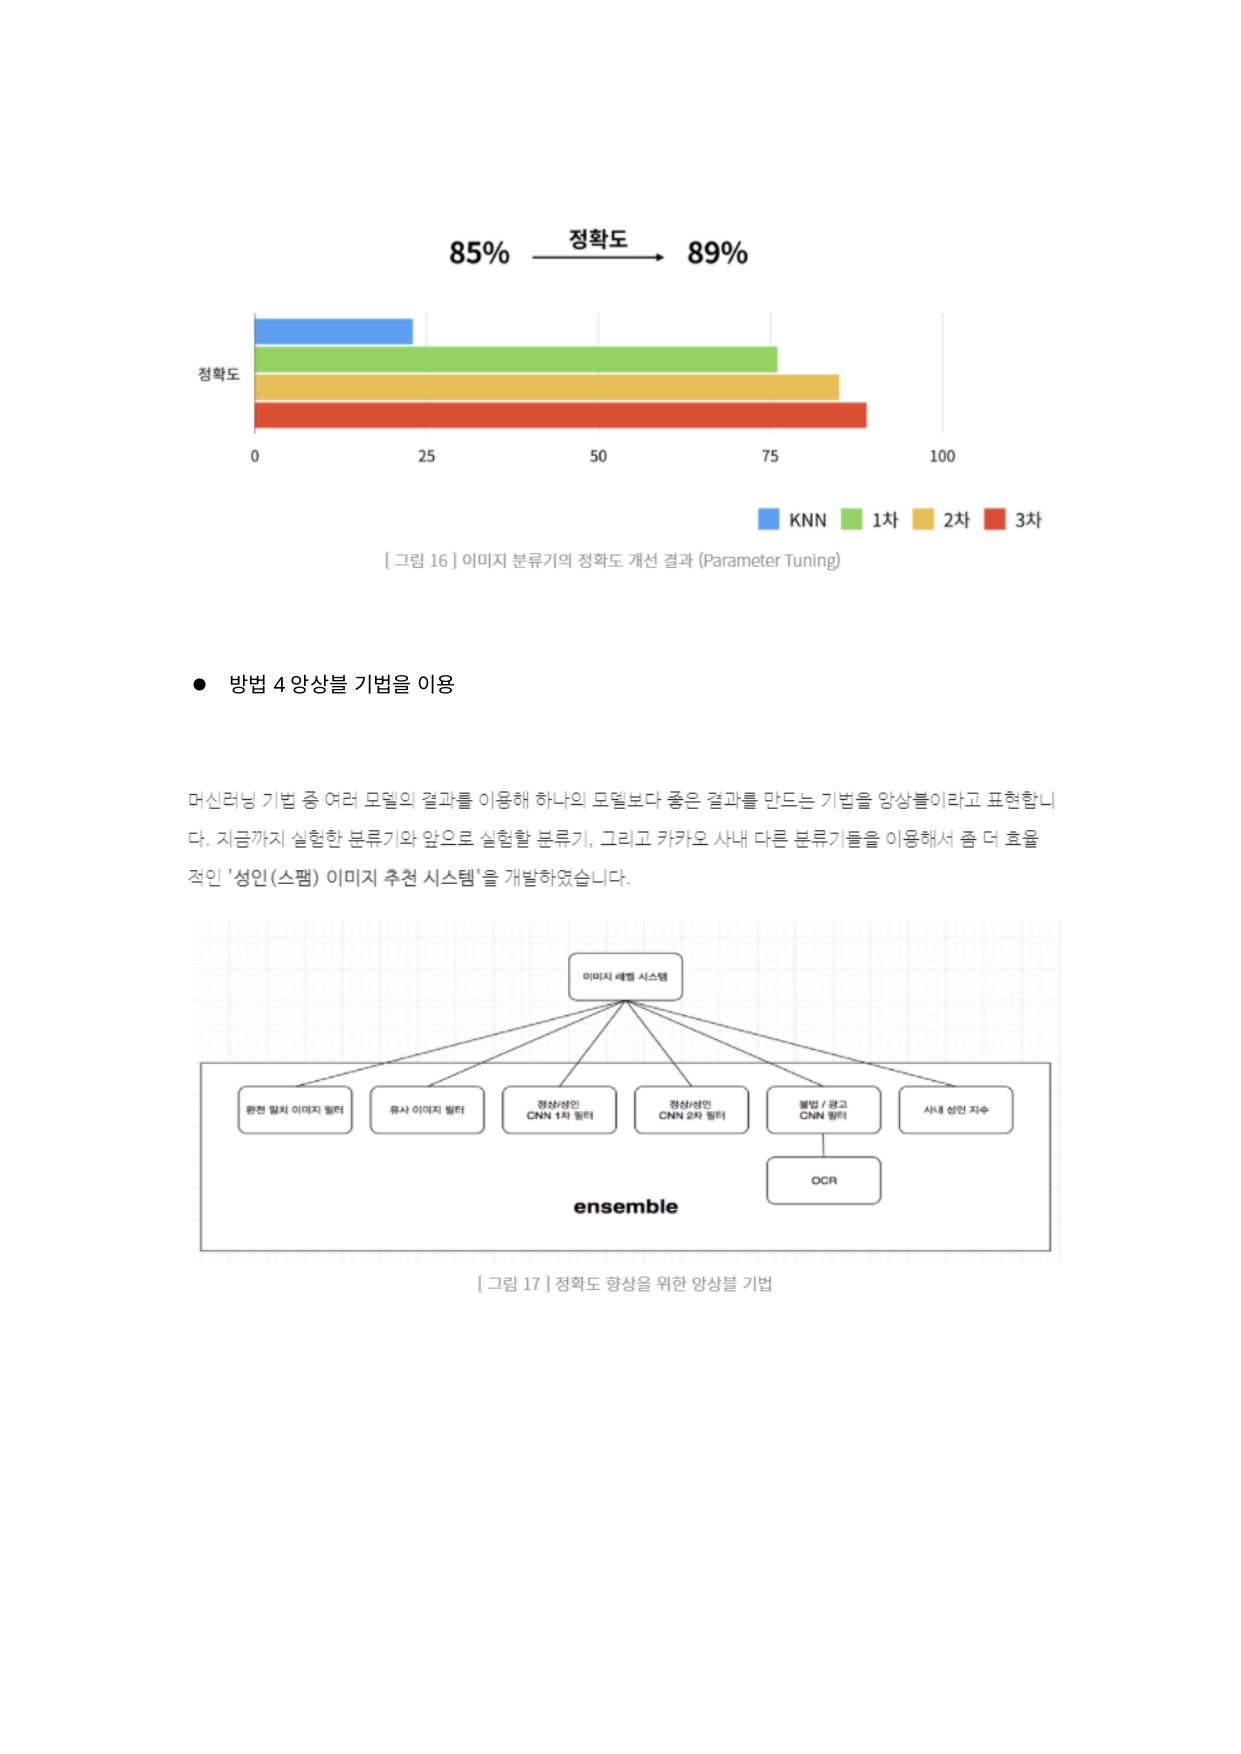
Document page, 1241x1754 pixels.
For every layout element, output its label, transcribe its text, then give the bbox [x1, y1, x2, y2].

list 방법 4 앙상블 기법을 이용 [192, 668, 1090, 699]
picture [150, 765, 1089, 1314]
picture [150, 177, 1089, 603]
